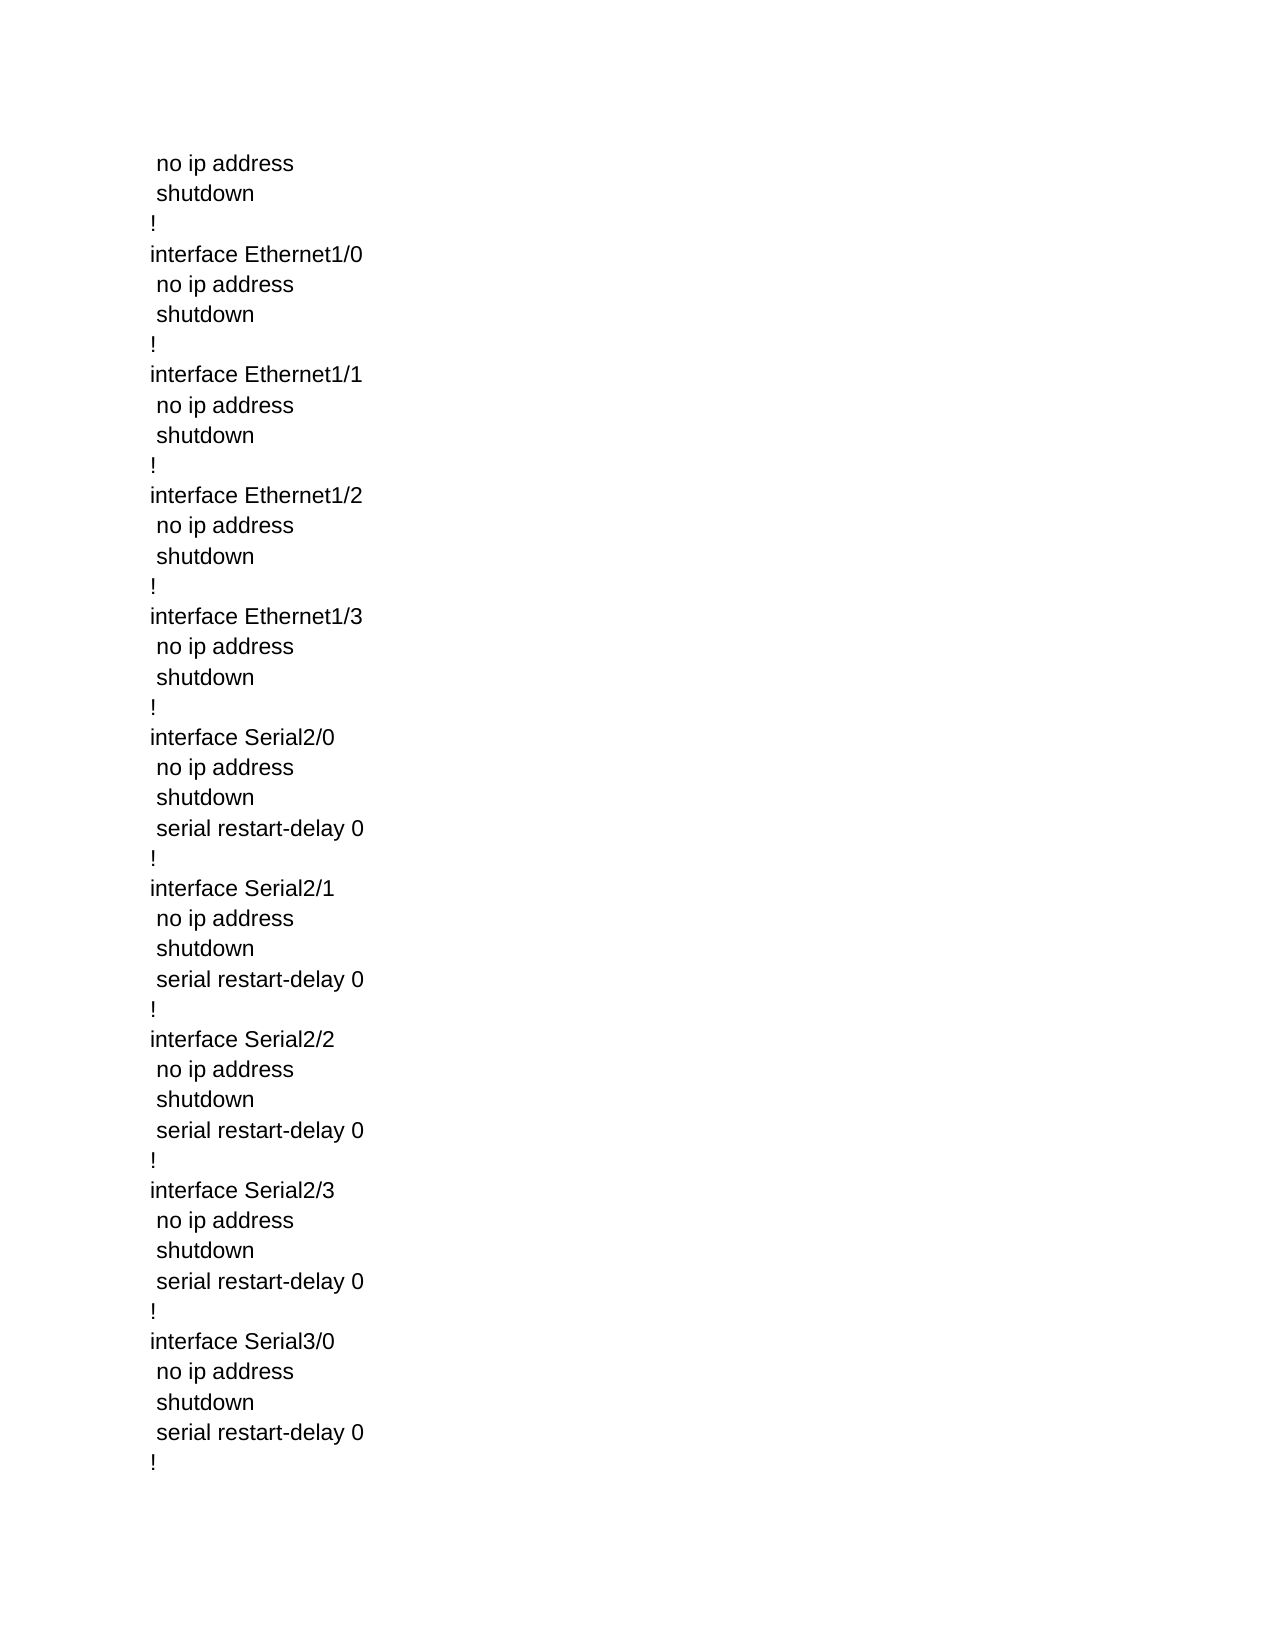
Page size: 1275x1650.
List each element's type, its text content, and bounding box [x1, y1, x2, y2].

text shutdown [150, 1086, 1125, 1113]
text interface Serial2/2 [150, 1026, 1125, 1052]
text no ip address [150, 1207, 1125, 1234]
text serial restart-delay 0 [150, 814, 1125, 841]
text interface Serial2/0 [150, 724, 1125, 750]
text ! [150, 845, 1125, 871]
text no ip address [150, 905, 1125, 932]
text ! [150, 1147, 1125, 1173]
text ! [150, 694, 1125, 720]
text ! [150, 1449, 1125, 1475]
text no ip address [150, 150, 1125, 176]
text interface Serial2/3 [150, 1177, 1125, 1203]
text interface Ethernet1/1 [150, 361, 1125, 388]
text shutdown [150, 935, 1125, 962]
text serial restart-delay 0 [150, 1117, 1125, 1143]
text ! [150, 996, 1125, 1022]
text no ip address [150, 271, 1125, 297]
text interface Ethernet1/0 [150, 241, 1125, 267]
text shutdown [150, 663, 1125, 690]
text shutdown [150, 180, 1125, 207]
text no ip address [150, 512, 1125, 539]
text shutdown [150, 1388, 1125, 1415]
text ! [150, 210, 1125, 237]
text serial restart-delay 0 [150, 966, 1125, 992]
text ! [150, 452, 1125, 478]
text no ip address [150, 392, 1125, 418]
text shutdown [150, 301, 1125, 327]
text ! [150, 1298, 1125, 1324]
text ! [150, 573, 1125, 599]
text shutdown [150, 422, 1125, 448]
text interface Serial3/0 [150, 1328, 1125, 1354]
text no ip address [150, 633, 1125, 660]
text ! [150, 331, 1125, 358]
text interface Serial2/1 [150, 875, 1125, 901]
text serial restart-delay 0 [150, 1268, 1125, 1294]
text no ip address [150, 1056, 1125, 1083]
text shutdown [150, 784, 1125, 811]
text serial restart-delay 0 [150, 1419, 1125, 1445]
text interface Ethernet1/3 [150, 603, 1125, 629]
text interface Ethernet1/2 [150, 482, 1125, 509]
text shutdown [150, 1237, 1125, 1264]
text no ip address [150, 1358, 1125, 1385]
text shutdown [150, 543, 1125, 569]
text no ip address [150, 754, 1125, 781]
